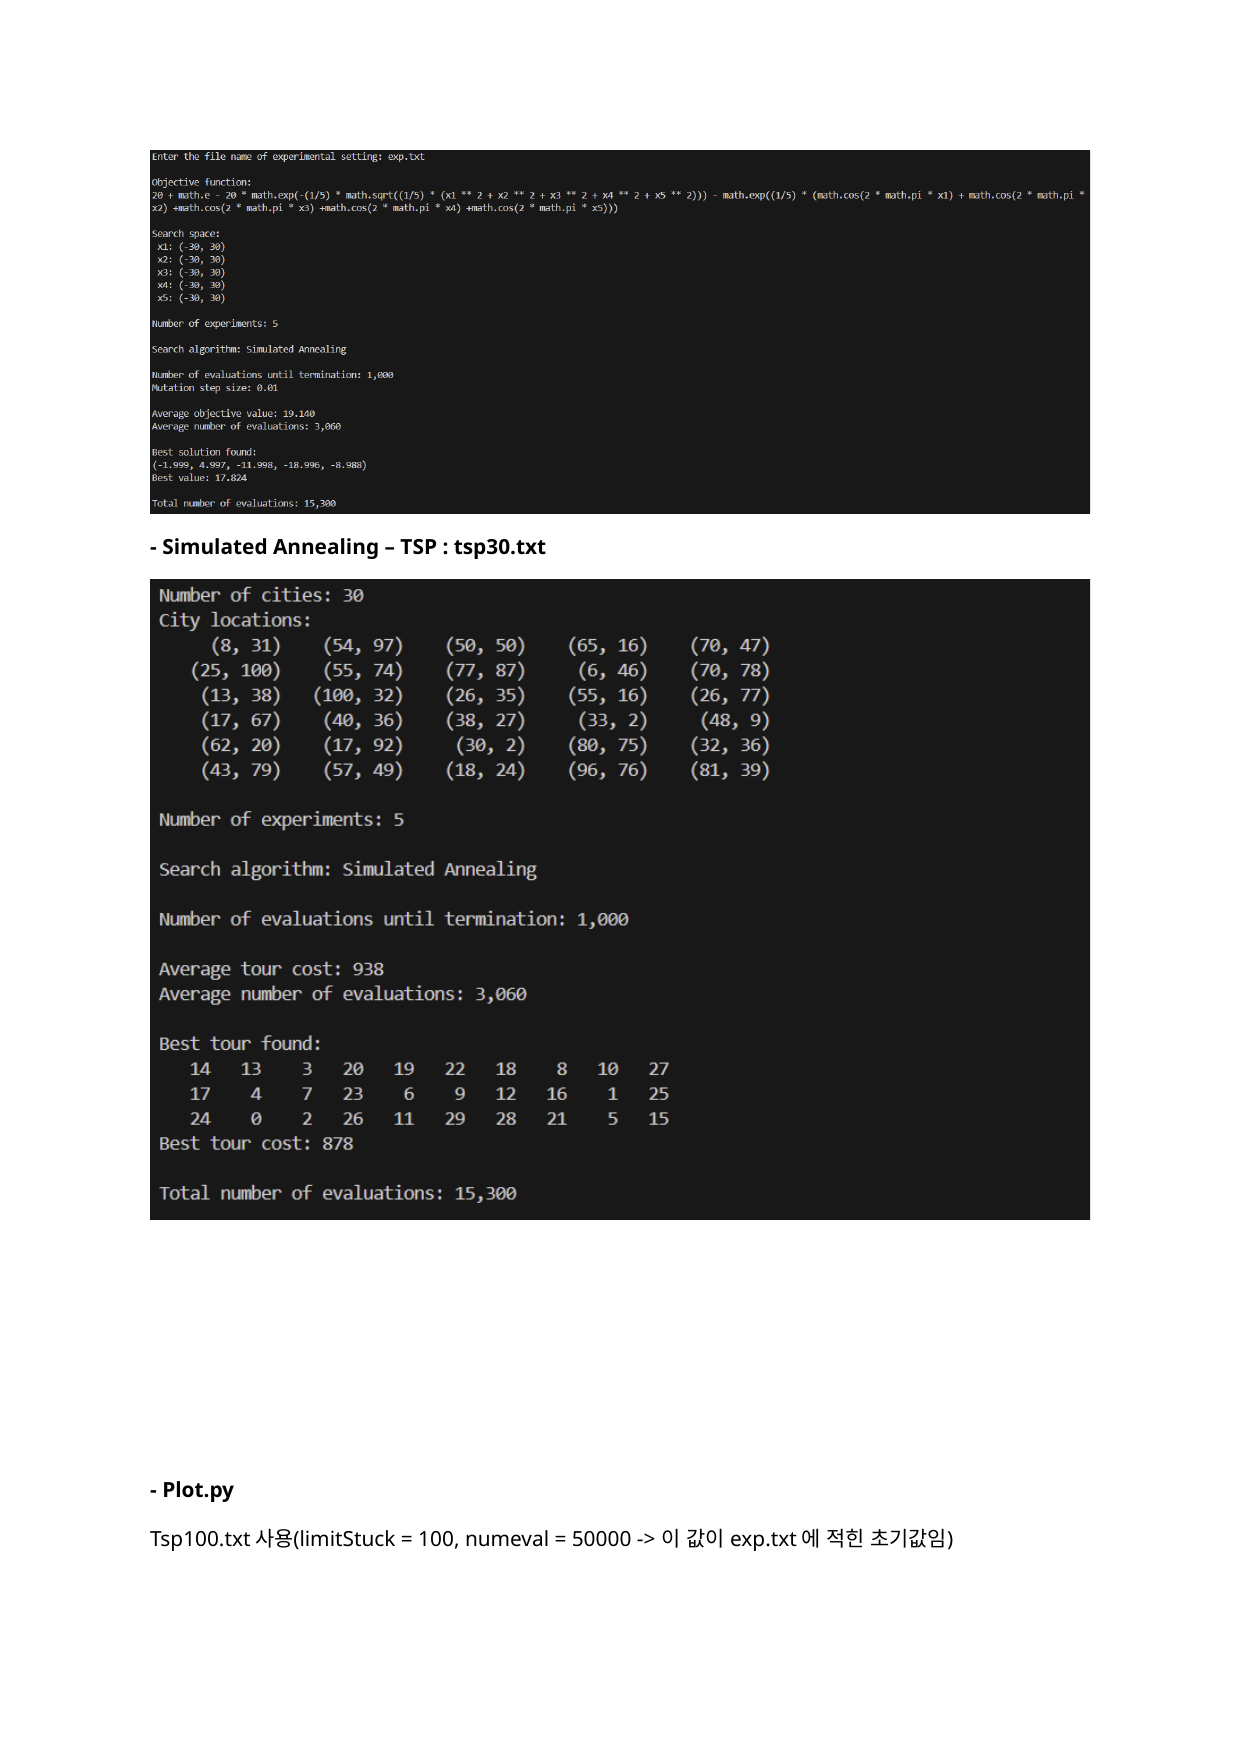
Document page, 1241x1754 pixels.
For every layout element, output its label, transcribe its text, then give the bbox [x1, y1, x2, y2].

picture [150, 150, 1091, 514]
picture [150, 579, 1091, 1220]
text Tsp100.txt사용(limitStuck = 100, numeval = 50000 -> 이 값이 exp.txt에 적힌 초기값임) [150, 1523, 1090, 1553]
text - Plot.py [150, 1475, 1090, 1504]
text - Simulated Annealing – TSP : tsp30.txt [150, 532, 1090, 561]
